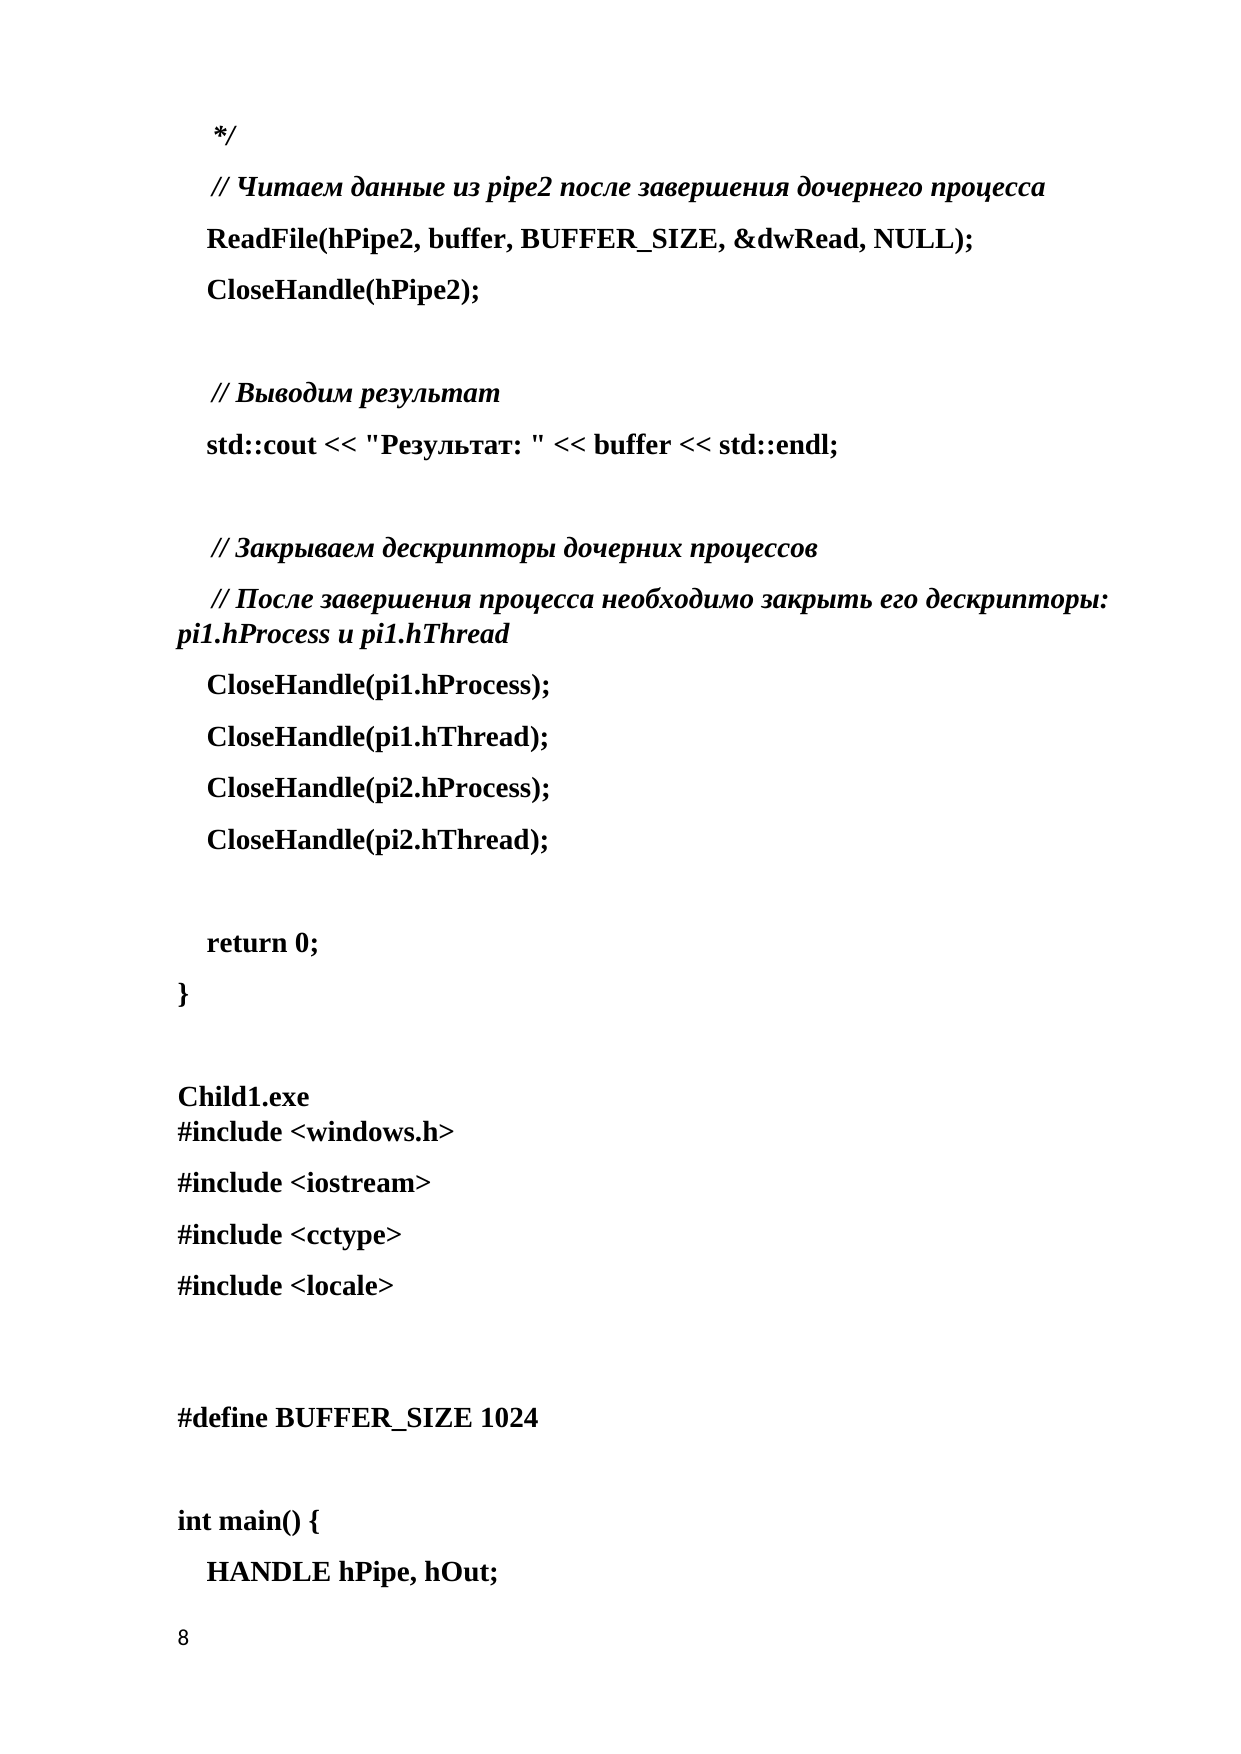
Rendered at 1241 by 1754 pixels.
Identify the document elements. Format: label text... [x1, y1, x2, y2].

text // Выводим результат [177, 375, 1152, 409]
text CloseHandle(pi1.hProcess); [177, 667, 1152, 701]
text Child1.exe #include <windows.h> [177, 1079, 1152, 1147]
text // Закрываем дескрипторы дочерних процессов [177, 530, 1152, 563]
text return 0; [177, 925, 1152, 958]
text // Читаем данные из pipe2 после завершения дочернего процесса [177, 169, 1152, 203]
text // После завершения процесса необходимо закрыть его дескрипторы: pi1.hProcess и pi1.hThread [177, 581, 1152, 649]
text #include <locale> [177, 1268, 1152, 1302]
text std::cout << "Результат: " << buffer << std::endl; [177, 427, 1152, 460]
text ReadFile(hPipe2, buffer, BUFFER_SIZE, &dwRead, NULL); [177, 221, 1152, 254]
text } [177, 976, 1152, 1010]
text CloseHandle(hPipe2); [177, 272, 1152, 306]
text int main() { [177, 1503, 1152, 1537]
text HANDLE hPipe, hOut; [177, 1554, 1152, 1588]
text CloseHandle(pi2.hProcess); [177, 770, 1152, 804]
text #include <cctype> [177, 1217, 1152, 1250]
text #include <iostream> [177, 1165, 1152, 1199]
text */ [177, 118, 1152, 152]
text #define BUFFER_SIZE 1024 [177, 1400, 1152, 1434]
text CloseHandle(pi2.hThread); [177, 822, 1152, 855]
text CloseHandle(pi1.hThread); [177, 719, 1152, 752]
